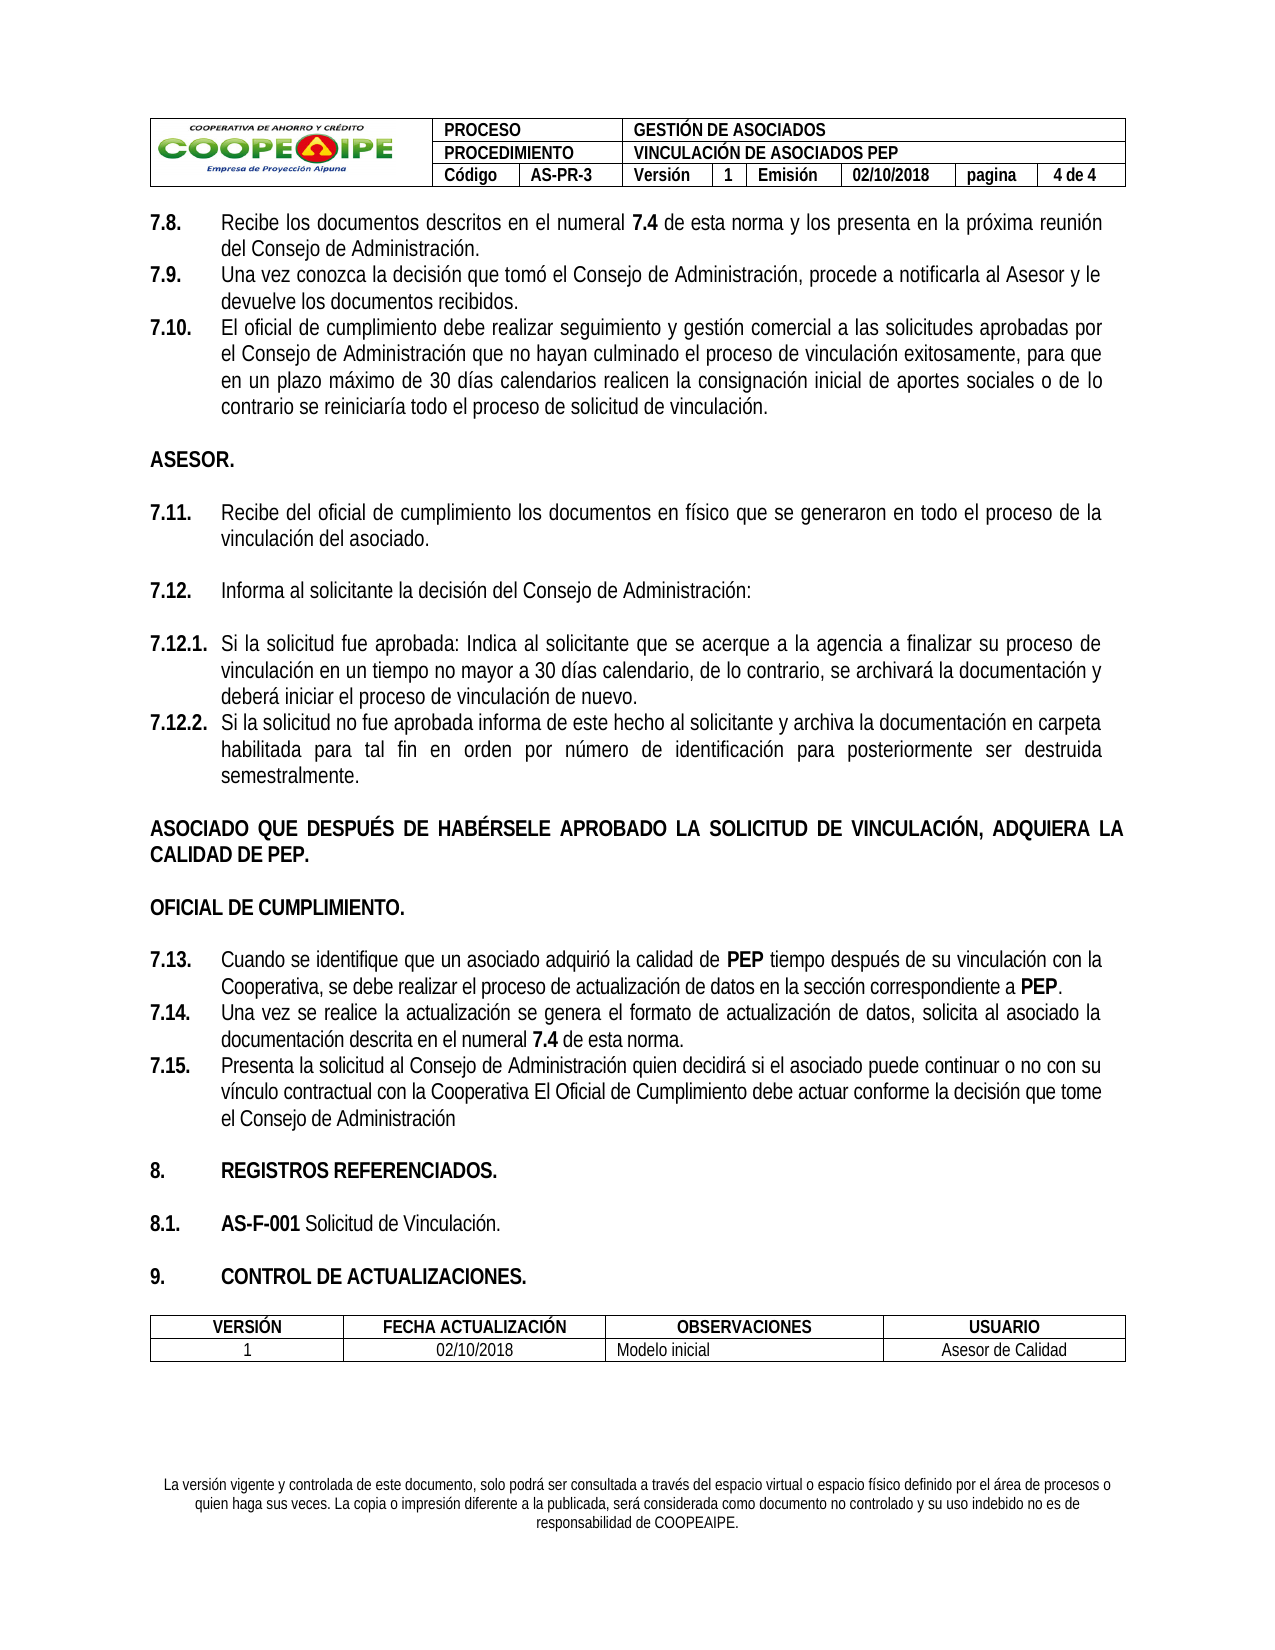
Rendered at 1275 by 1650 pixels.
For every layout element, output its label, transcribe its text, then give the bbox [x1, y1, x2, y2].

list Recibe del oficial de cumplimiento los documentos en físico que se generaron en todo el proceso de la vinculación del asociado. [150, 498, 1102, 551]
list Recibe los documentos descritos en el numeral 7.4 de esta norma y los presenta en la próxima reunión del Consejo de Administración. [150, 208, 1103, 261]
list CONTROL DE ACTUALIZACIONES. [150, 1263, 1125, 1289]
text ASOCIADO QUE DESPUÉS DE HABÉRSELE APROBADO LA SOLICITUD DE VINCULACIÓN, ADQUIERA LA CALIDAD DE PEP. [150, 815, 1125, 867]
list AS-F-001 Solicitud de Vinculación. [150, 1210, 1102, 1236]
list REGISTROS REFERENCIADOS. [150, 1157, 1102, 1184]
table_cell 02/10/2018 [344, 1339, 605, 1361]
table_header USUARIO [884, 1316, 1125, 1338]
table_cell Modelo inicial [606, 1339, 883, 1361]
list Si la solicitud no fue aprobada informa de este hecho al solicitante y archiva la documentación en carpeta habilitada para tal fin en orden por número de identificación para posteriormente ser destruida semestralmente. [150, 709, 1102, 788]
list El oficial de cumplimiento debe realizar seguimiento y gestión comercial a las solicitudes aprobadas por el Consejo de Administración que no hayan culminado el proceso de vinculación exitosamente, para que en un plazo máximo de 30 días calendarios realicen la consignación inicial de aportes sociales o de lo contrario se reiniciaría todo el proceso de solicitud de vinculación. [150, 314, 1102, 419]
list Cuando se identifique que un asociado adquirió la calidad de PEP tiempo después de su vinculación con la Cooperativa, se debe realizar el proceso de actualización de datos en la sección correspondiente a PEP. [150, 946, 1102, 999]
table_header OBSERVACIONES [606, 1316, 883, 1338]
list Si la solicitud fue aprobada: Indica al solicitante que se acerque a la agencia a finalizar su proceso de vinculación en un tiempo no mayor a 30 días calendario, de lo contrario, se archivará la documentación y deberá iniciar el proceso de vinculación de nuevo. [150, 630, 1102, 709]
picture [153, 119, 397, 175]
table_cell 1 [151, 1339, 343, 1361]
table_header VERSIÓN [151, 1316, 343, 1338]
list Informa al solicitante la decisión del Consejo de Administración: [150, 577, 1102, 604]
list Presenta la solicitud al Consejo de Administración quien decidirá si el asociado puede continuar o no con su vínculo contractual con la Cooperativa El Oficial de Cumplimiento debe actuar conforme la decisión que tome el Consejo de Administración [150, 1052, 1102, 1131]
list Una vez conozca la decisión que tomó el Consejo de Administración, procede a notificarla al Asesor y le devuelve los documentos recibidos. [150, 261, 1102, 314]
table_header FECHA ACTUALIZACIÓN [344, 1316, 605, 1338]
text OFICIAL DE CUMPLIMIENTO. [150, 894, 1125, 920]
list Una vez se realice la actualización se genera el formato de actualización de datos, solicita al asociado la documentación descrita en el numeral 7.4 de esta norma. [150, 999, 1102, 1052]
text ASESOR. [150, 446, 1102, 472]
table_cell Asesor de Calidad [884, 1339, 1125, 1361]
